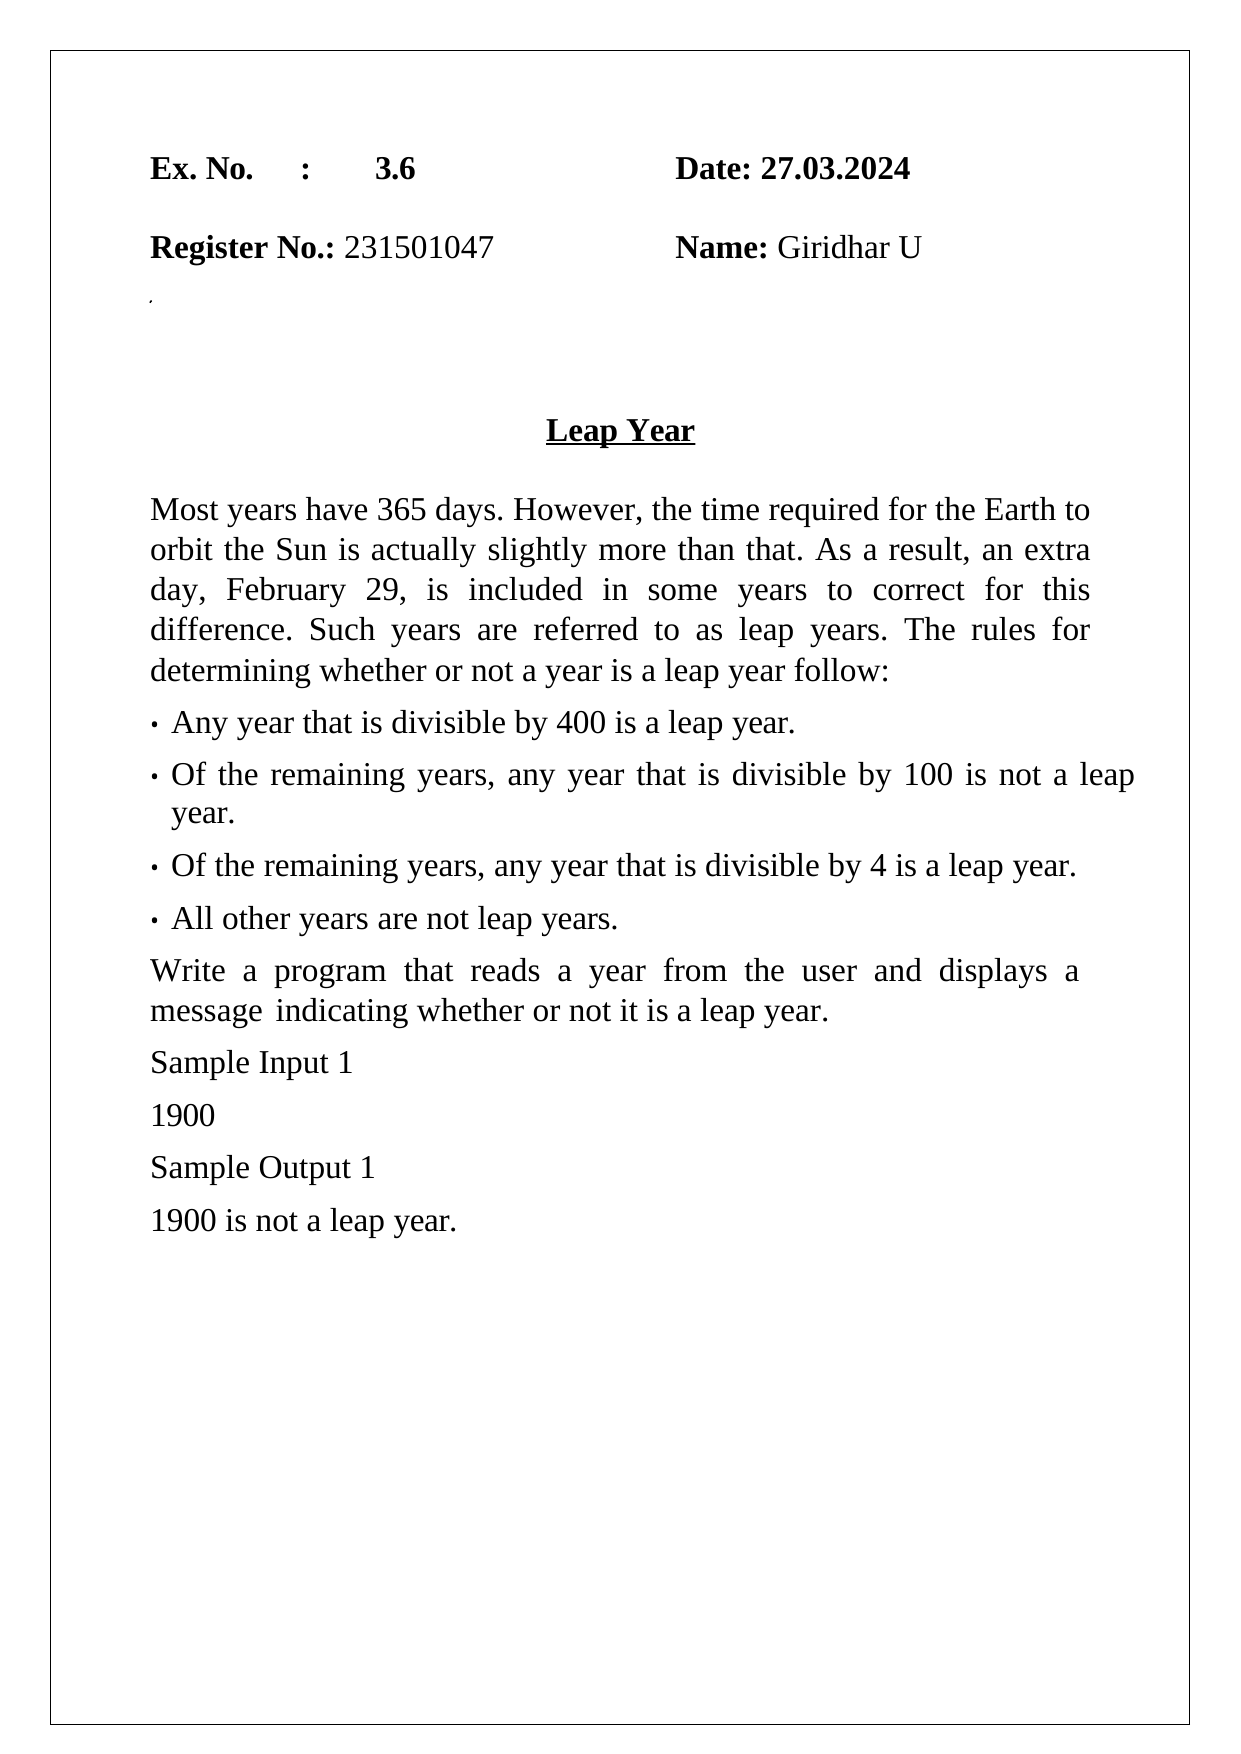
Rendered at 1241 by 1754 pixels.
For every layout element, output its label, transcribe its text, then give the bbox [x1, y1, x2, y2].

text 1900 is not a leap year. [150, 1200, 1136, 1238]
subtitle Leap Year [129, 410, 1112, 448]
text Most years have 365 days. However, the time required for the Earth to orbit the Sun is actually slightly more than that. As a result, an extra day, February 29, is included in some years to correct for this difference. Such years are referred to as leap years. The rules for determining whether or not a year is a leap year follow: [150, 489, 1091, 688]
text Sample Output 1 [150, 1148, 1136, 1186]
list All other years are not leap years. [150, 898, 1136, 936]
text Write a program that reads a year from the user and displays a message indicating whether or not it is a leap year. [150, 950, 1136, 1028]
list Of the remaining years, any year that is divisible by 4 is a leap year. [150, 845, 1136, 884]
list Any year that is divisible by 400 is a leap year. [150, 702, 1136, 741]
list Of the remaining years, any year that is divisible by 100 is not a leap year. [150, 754, 1136, 831]
text 1900 [150, 1095, 1136, 1133]
text Sample Input 1 [150, 1043, 1136, 1081]
text Register No.: 231501047 Name: Giridhar U [150, 227, 1136, 265]
text Ex. No. : 3.6 Date: 27.03.2024 [150, 148, 1136, 186]
